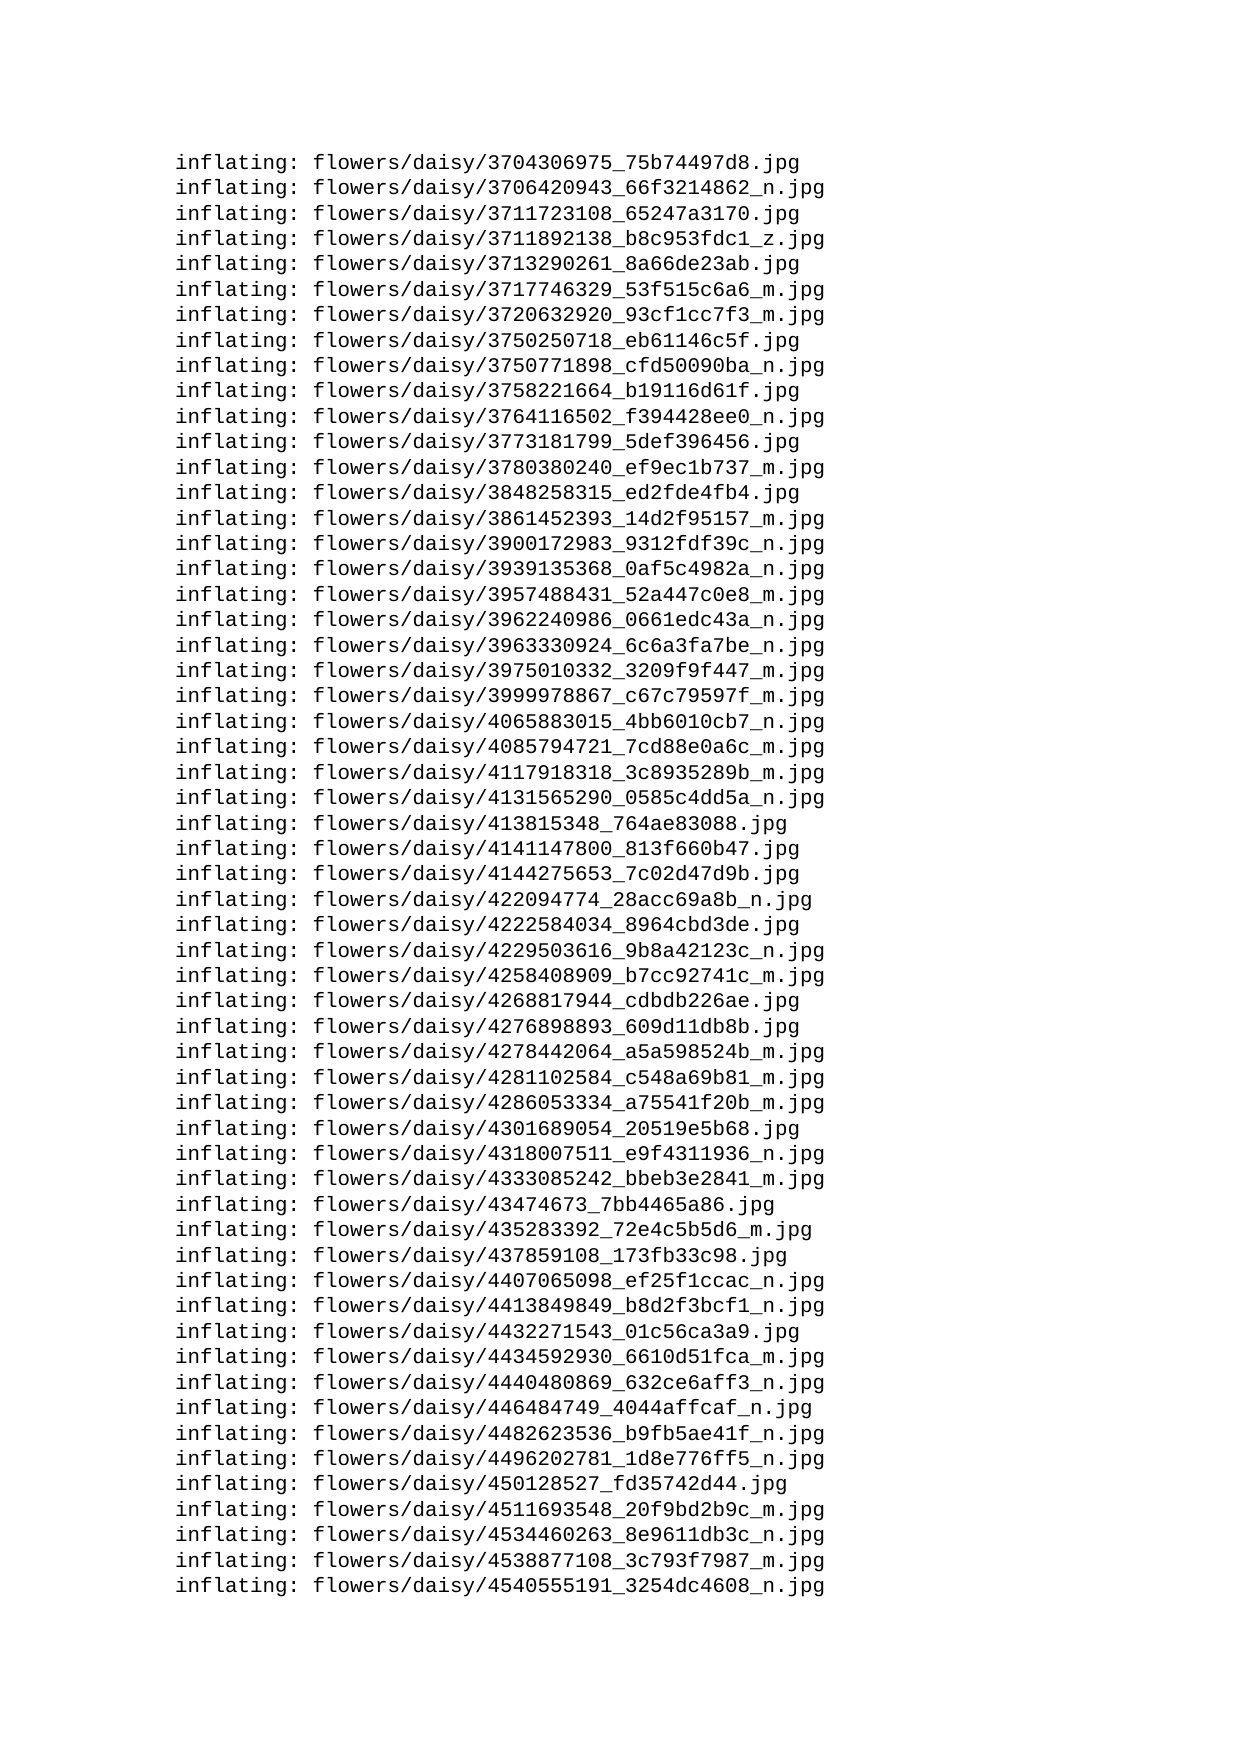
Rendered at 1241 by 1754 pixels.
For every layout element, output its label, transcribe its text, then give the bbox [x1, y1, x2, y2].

text inflating: flowers/daisy/450128527_fd35742d44.jpg [150, 1472, 1090, 1497]
text inflating: flowers/daisy/3957488431_52a447c0e8_m.jpg [150, 582, 1090, 607]
text inflating: flowers/daisy/3720632920_93cf1cc7f3_m.jpg [150, 302, 1090, 328]
text inflating: flowers/daisy/446484749_4044affcaf_n.jpg [150, 1395, 1090, 1421]
text inflating: flowers/daisy/435283392_72e4c5b5d6_m.jpg [150, 1217, 1090, 1243]
text inflating: flowers/daisy/3711723108_65247a3170.jpg [150, 201, 1090, 226]
text inflating: flowers/daisy/4131565290_0585c4dd5a_n.jpg [150, 785, 1090, 811]
text inflating: flowers/daisy/3750771898_cfd50090ba_n.jpg [150, 353, 1090, 379]
text inflating: flowers/daisy/3975010332_3209f9f447_m.jpg [150, 658, 1090, 684]
text inflating: flowers/daisy/4258408909_b7cc92741c_m.jpg [150, 963, 1090, 989]
text inflating: flowers/daisy/4301689054_20519e5b68.jpg [150, 1116, 1090, 1141]
text inflating: flowers/daisy/3900172983_9312fdf39c_n.jpg [150, 531, 1090, 557]
text inflating: flowers/daisy/3713290261_8a66de23ab.jpg [150, 252, 1090, 277]
text inflating: flowers/daisy/3999978867_c67c79597f_m.jpg [150, 684, 1090, 709]
text inflating: flowers/daisy/43474673_7bb4465a86.jpg [150, 1192, 1090, 1217]
text inflating: flowers/daisy/437859108_173fb33c98.jpg [150, 1243, 1090, 1268]
text inflating: flowers/daisy/4432271543_01c56ca3a9.jpg [150, 1319, 1090, 1344]
text inflating: flowers/daisy/4117918318_3c8935289b_m.jpg [150, 760, 1090, 785]
text inflating: flowers/daisy/4229503616_9b8a42123c_n.jpg [150, 938, 1090, 963]
text inflating: flowers/daisy/3717746329_53f515c6a6_m.jpg [150, 277, 1090, 302]
text inflating: flowers/daisy/3939135368_0af5c4982a_n.jpg [150, 557, 1090, 582]
text inflating: flowers/daisy/4318007511_e9f4311936_n.jpg [150, 1141, 1090, 1167]
text inflating: flowers/daisy/4278442064_a5a598524b_m.jpg [150, 1039, 1090, 1065]
text inflating: flowers/daisy/3704306975_75b74497d8.jpg [150, 150, 1090, 175]
text inflating: flowers/daisy/4440480869_632ce6aff3_n.jpg [150, 1370, 1090, 1395]
text inflating: flowers/daisy/4496202781_1d8e776ff5_n.jpg [150, 1446, 1090, 1472]
text inflating: flowers/daisy/4540555191_3254dc4608_n.jpg [150, 1573, 1090, 1599]
text inflating: flowers/daisy/3758221664_b19116d61f.jpg [150, 379, 1090, 404]
text inflating: flowers/daisy/413815348_764ae83088.jpg [150, 811, 1090, 836]
text inflating: flowers/daisy/4286053334_a75541f20b_m.jpg [150, 1090, 1090, 1116]
text inflating: flowers/daisy/4144275653_7c02d47d9b.jpg [150, 862, 1090, 887]
text inflating: flowers/daisy/4413849849_b8d2f3bcf1_n.jpg [150, 1294, 1090, 1319]
text inflating: flowers/daisy/4276898893_609d11db8b.jpg [150, 1014, 1090, 1039]
text inflating: flowers/daisy/4511693548_20f9bd2b9c_m.jpg [150, 1497, 1090, 1522]
text inflating: flowers/daisy/3711892138_b8c953fdc1_z.jpg [150, 226, 1090, 252]
text inflating: flowers/daisy/3773181799_5def396456.jpg [150, 429, 1090, 455]
text inflating: flowers/daisy/4538877108_3c793f7987_m.jpg [150, 1548, 1090, 1573]
text inflating: flowers/daisy/4065883015_4bb6010cb7_n.jpg [150, 709, 1090, 734]
text inflating: flowers/daisy/4333085242_bbeb3e2841_m.jpg [150, 1167, 1090, 1192]
text inflating: flowers/daisy/4407065098_ef25f1ccac_n.jpg [150, 1268, 1090, 1294]
text inflating: flowers/daisy/4281102584_c548a69b81_m.jpg [150, 1065, 1090, 1090]
text inflating: flowers/daisy/4085794721_7cd88e0a6c_m.jpg [150, 734, 1090, 760]
text inflating: flowers/daisy/422094774_28acc69a8b_n.jpg [150, 887, 1090, 912]
text inflating: flowers/daisy/4534460263_8e9611db3c_n.jpg [150, 1522, 1090, 1548]
text inflating: flowers/daisy/4222584034_8964cbd3de.jpg [150, 912, 1090, 938]
text inflating: flowers/daisy/3750250718_eb61146c5f.jpg [150, 328, 1090, 353]
text inflating: flowers/daisy/4434592930_6610d51fca_m.jpg [150, 1344, 1090, 1370]
text inflating: flowers/daisy/3962240986_0661edc43a_n.jpg [150, 607, 1090, 633]
text inflating: flowers/daisy/3848258315_ed2fde4fb4.jpg [150, 480, 1090, 506]
text inflating: flowers/daisy/3764116502_f394428ee0_n.jpg [150, 404, 1090, 429]
text inflating: flowers/daisy/3780380240_ef9ec1b737_m.jpg [150, 455, 1090, 480]
text inflating: flowers/daisy/4482623536_b9fb5ae41f_n.jpg [150, 1421, 1090, 1446]
text inflating: flowers/daisy/3706420943_66f3214862_n.jpg [150, 175, 1090, 201]
text inflating: flowers/daisy/4141147800_813f660b47.jpg [150, 836, 1090, 862]
text inflating: flowers/daisy/4268817944_cdbdb226ae.jpg [150, 989, 1090, 1014]
text inflating: flowers/daisy/3861452393_14d2f95157_m.jpg [150, 506, 1090, 531]
text inflating: flowers/daisy/3963330924_6c6a3fa7be_n.jpg [150, 633, 1090, 658]
